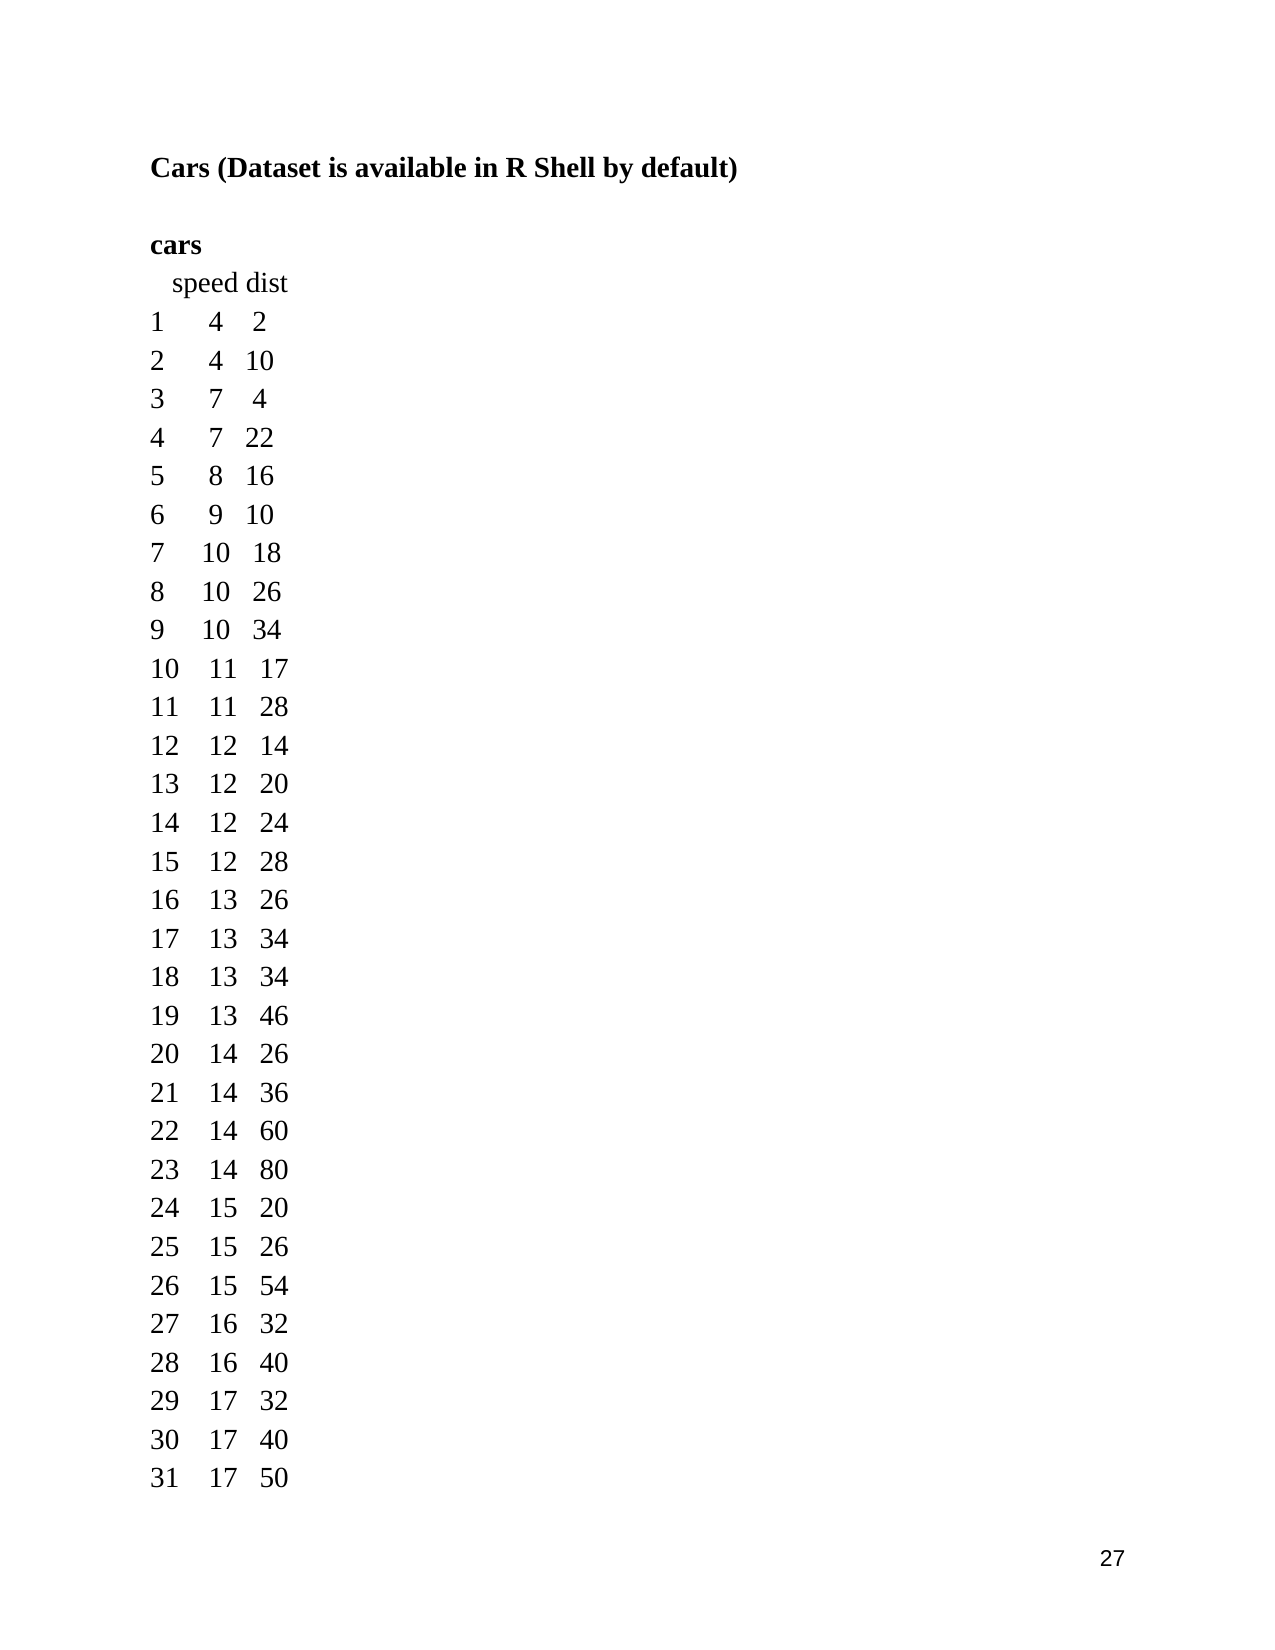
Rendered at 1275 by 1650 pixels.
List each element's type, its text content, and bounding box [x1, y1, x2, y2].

text 9 10 34 [150, 612, 1125, 646]
text 4 7 22 [150, 420, 1125, 453]
text 1 4 2 [150, 304, 1125, 338]
text 22 14 60 [150, 1113, 1125, 1147]
text 11 11 28 [150, 689, 1125, 723]
text 14 12 24 [150, 805, 1125, 839]
text 12 12 14 [150, 728, 1125, 762]
text cars [150, 227, 1125, 261]
text 8 10 26 [150, 574, 1125, 607]
text 21 14 36 [150, 1075, 1125, 1108]
text 17 13 34 [150, 921, 1125, 954]
text 6 9 10 [150, 497, 1125, 530]
text 3 7 4 [150, 381, 1125, 415]
text 31 17 50 [150, 1460, 1125, 1494]
text Cars (Dataset is available in R Shell by default) [150, 150, 1125, 183]
text 24 15 20 [150, 1191, 1125, 1224]
text 18 13 34 [150, 959, 1125, 993]
text 27 16 32 [150, 1306, 1125, 1340]
text 2 4 10 [150, 343, 1125, 376]
text 19 13 46 [150, 998, 1125, 1031]
text 10 11 17 [150, 651, 1125, 684]
text 15 12 28 [150, 844, 1125, 877]
text 20 14 26 [150, 1036, 1125, 1070]
text speed dist [150, 266, 1125, 299]
text 25 15 26 [150, 1229, 1125, 1263]
text 30 17 40 [150, 1422, 1125, 1455]
text 16 13 26 [150, 882, 1125, 916]
text 26 15 54 [150, 1268, 1125, 1301]
text 28 16 40 [150, 1345, 1125, 1378]
text 13 12 20 [150, 767, 1125, 800]
text 7 10 18 [150, 535, 1125, 569]
text 5 8 16 [150, 458, 1125, 492]
text 29 17 32 [150, 1383, 1125, 1417]
text 23 14 80 [150, 1152, 1125, 1186]
